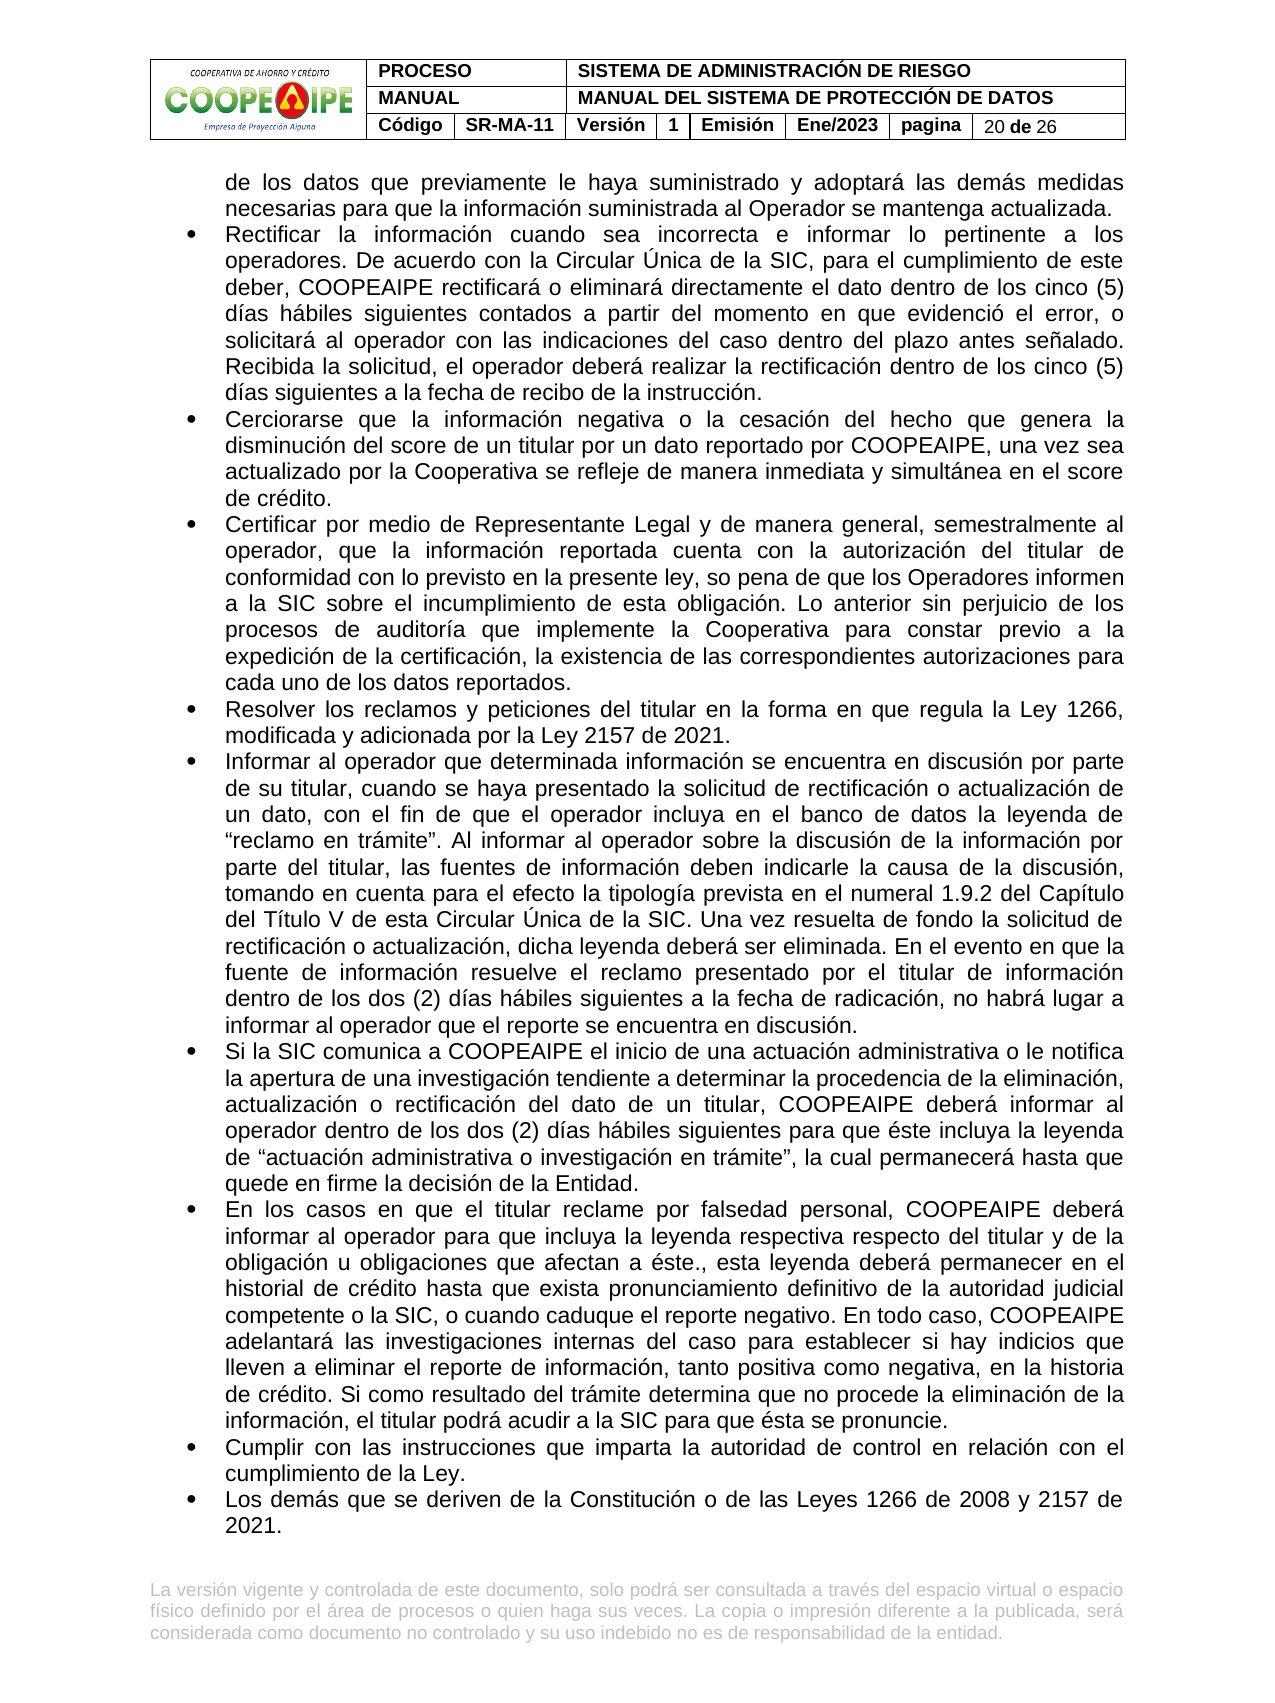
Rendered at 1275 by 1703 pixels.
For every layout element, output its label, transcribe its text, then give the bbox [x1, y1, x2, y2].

list Cerciorarse que la información negativa o la cesación del hecho que genera la disminución del score de un titular por un dato reportado por COOPEAIPE, una vez sea actualizado por la Cooperativa se refleje de manera inmediata y simultánea en el score de crédito. [187, 406, 1125, 511]
list Rectificar la información cuando sea incorrecta e informar lo pertinente a los operadores. De acuerdo con la Circular Única de la SIC, para el cumplimiento de este deber, COOPEAIPE rectificará o eliminará directamente el dato dentro de los cinco (5) días hábiles siguientes contados a partir del momento en que evidenció el error, o solicitará al operador con las indicaciones del caso dentro del plazo antes señalado. Recibida la solicitud, el operador deberá realizar la rectificación dentro de los cinco (5) días siguientes a la fecha de recibo de la instrucción. [187, 221, 1125, 406]
list Resolver los reclamos y peticiones del titular en la forma en que regula la Ley 1266, modificada y adicionada por la Ley 2157 de 2021. [187, 696, 1125, 748]
list Certificar por medio de Representante Legal y de manera general, semestralmente al operador, que la información reportada cuenta con la autorización del titular de conformidad con lo previsto en la presente ley, so pena de que los Operadores informen a la SIC sobre el incumplimiento de esta obligación. Lo anterior sin perjuicio de los procesos de auditoría que implemente la Cooperativa para constar previo a la expedición de la certificación, la existencia de las correspondientes autorizaciones para cada uno de los datos reportados. [187, 511, 1125, 696]
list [187, 168, 1125, 221]
list Informar al operador que determinada información se encuentra en discusión por parte de su titular, cuando se haya presentado la solicitud de rectificación o actualización de un dato, con el fin de que el operador incluya en el banco de datos la leyenda de “reclamo en trámite”. Al informar al operador sobre la discusión de la información por parte del titular, las fuentes de información deben indicarle la causa de la discusión, tomando en cuenta para el efecto la tipología prevista en el numeral 1.9.2 del Capítulo del Título V de esta Circular Única de la SIC. Una vez resuelta de fondo la solicitud de rectificación o actualización, dicha leyenda deberá ser eliminada. En el evento en que la fuente de información resuelve el reclamo presentado por el titular de información dentro de los dos (2) días hábiles siguientes a la fecha de radicación, no habrá lugar a informar al operador que el reporte se encuentra en discusión. [187, 748, 1125, 1038]
list Cumplir con las instrucciones que imparta la autoridad de control en relación con el cumplimiento de la Ley. [187, 1433, 1125, 1486]
list En los casos en que el titular reclame por falsedad personal, COOPEAIPE deberá informar al operador para que incluya la leyenda respectiva respecto del titular y de la obligación u obligaciones que afectan a éste., esta leyenda deberá permanecer en el historial de crédito hasta que exista pronunciamiento definitivo de la autoridad judicial competente o la SIC, o cuando caduque el reporte negativo. En todo caso, COOPEAIPE adelantará las investigaciones internas del caso para establecer si hay indicios que lleven a eliminar el reporte de información, tanto positiva como negativa, en la historia de crédito. Si como resultado del trámite determina que no procede la eliminación de la información, el titular podrá acudir a la SIC para que ésta se pronuncie. [187, 1196, 1125, 1433]
picture [161, 61, 356, 135]
list Los demás que se deriven de la Constitución o de las Leyes 1266 de 2008 y 2157 de 2021. [187, 1486, 1125, 1539]
list Si la SIC comunica a COOPEAIPE el inicio de una actuación administrativa o le notifica la apertura de una investigación tendiente a determinar la procedencia de la eliminación, actualización o rectificación del dato de un titular, COOPEAIPE deberá informar al operador dentro de los dos (2) días hábiles siguientes para que éste incluya la leyenda de “actuación administrativa o investigación en trámite”, la cual permanecerá hasta que quede en firme la decisión de la Entidad. [187, 1038, 1125, 1196]
